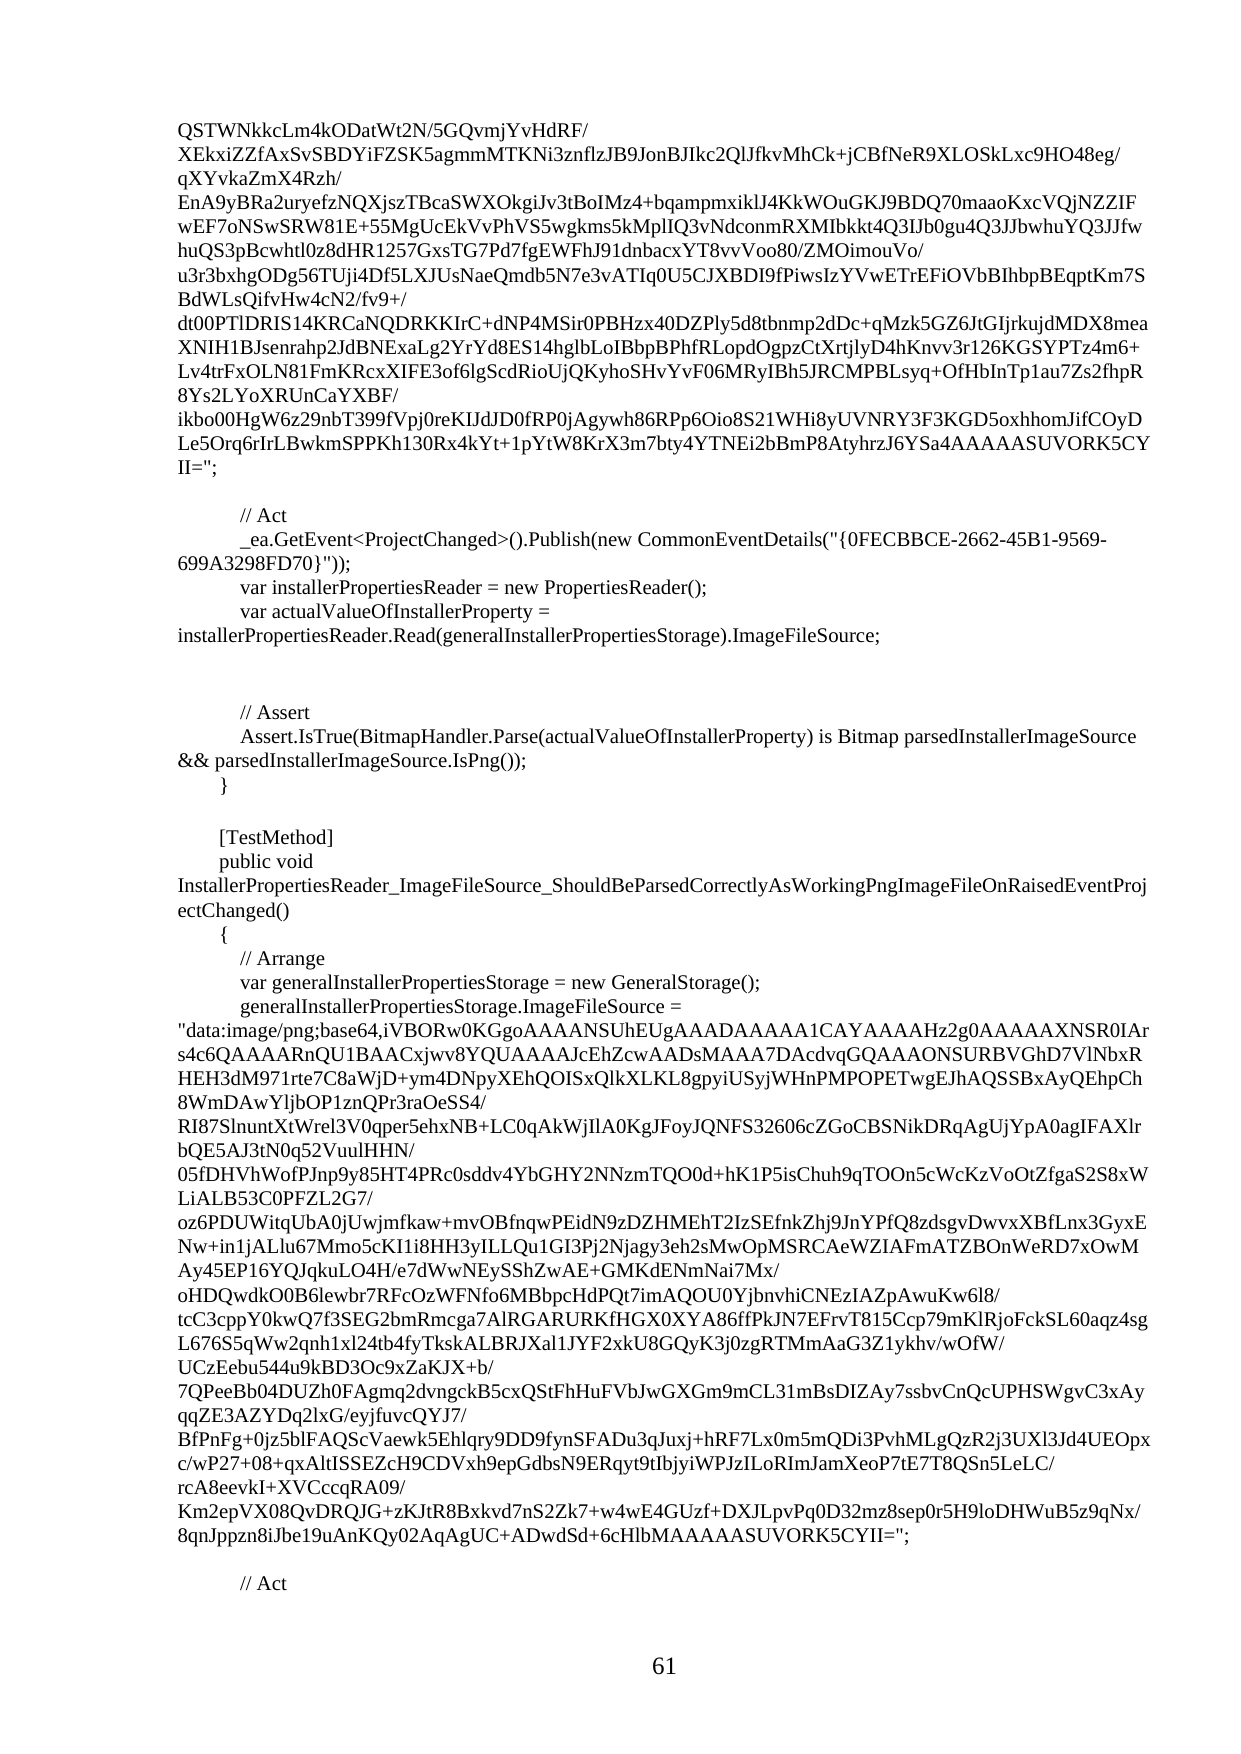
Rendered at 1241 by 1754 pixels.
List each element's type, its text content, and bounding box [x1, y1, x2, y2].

text [TestMethod] [177, 825, 1152, 849]
text } [177, 772, 1152, 797]
text _ea.GetEvent<ProjectChanged>().Publish(new CommonEventDetails("{0FECBBCE-2662-45B1-9569-699A3298FD70}")); [177, 527, 1152, 575]
text var installerPropertiesReader = new PropertiesReader(); [177, 575, 1152, 599]
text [177, 118, 1152, 479]
text // Act [177, 503, 1152, 527]
text public void InstallerPropertiesReader_ImageFileSource_ShouldBeParsedCorrectlyAsWorkingPngImageFileOnRaisedEventProjectChanged() [177, 849, 1152, 922]
text { [177, 922, 1152, 946]
text generalInstallerPropertiesStorage.ImageFileSource = "data:image/png;base64,iVBORw0KGgoAAAANSUhEUgAAADAAAAA1CAYAAAAHz2g0AAAAAXNSR0IArs4c6QAAAARnQU1BAACxjwv8YQUAAAAJcEhZcwAADsMAAA7DAcdvqGQAAAONSURBVGhD7VlNbxRHEH3dM971rte7C8aWjD+ym4DNpyXEhQOISxQlkXLKL8gpyiUSyjWHnPMPOPETwgEJhAQSSBxAyQEhpCh8WmDAwYljbOP1znQPr3raOeSS4/RI87SlnuntXtWrel3V0qper5ehxNB+LC0qAkWjIlA0KgJFoyJQNFS32606cZGoCBSNikDRqAgUjYpA0agIFAXlrbQE5AJ3tN0q52VuulHHN/05fDHVhWofPJnp9y85HT4PRc0sddv4YbGHY2NNzmTQO0d+hK1P5isChuh9qTOOn5cWcKzVoOtZfgaS2S8xWLiALB53C0PFZL2G7/oz6PDUWitqUbA0jUwjmfkaw+mvOBfnqwPEidN9zDZHMEhT2IzSEfnkZhj9JnYPfQ8zdsgvDwvxXBfLnx3GyxENw+in1jALlu67Mmo5cKI1i8HH3yILLQu1GI3Pj2Njagy3eh2sMwOpMSRCAeWZIAFmATZBOnWeRD7xOwMAy45EP16YQJqkuLO4H/e7dWwNEySShZwAE+GMKdENmNai7Mx/oHDQwdkO0B6lewbr7RFcOzWFNfo6MBbpcHdPQt7imAQOU0YjbnvhiCNEzIAZpAwuKw6l8/tcC3cppY0kwQ7f3SEG2bmRmcga7AlRGARURKfHGX0XYA86ffPkJN7EFrvT815Ccp79mKlRjoFckSL60aqz4sgL676S5qWw2qnh1xl24tb4fyTkskALBRJXal1JYF2xkU8GQyK3j0zgRTMmAaG3Z1ykhv/wOfW/UCzEebu544u9kBD3Oc9xZaKJX+b/7QPeeBb04DUZh0FAgmq2dvngckB5cxQStFhHuFVbJwGXGm9mCL31mBsDIZAy7ssbvCnQcUPHSWgvC3xAyqqZE3AZYDq2lxG/eyjfuvcQYJ7/BfPnFg+0jz5blFAQScVaewk5Ehlqry9DD9fynSFADu3qJuxj+hRF7Lx0m5mQDi3PvhMLgQzR2j3UXl3Jd4UEOpxc/wP27+08+qxAltISSEZcH9CDVxh9epGdbsN9ERqyt9tIbjyiWPJzILoRImJamXeoP7tE7T8QSn5LeLC/rcA8eevkI+XVCccqRA09/Km2epVX08QvDRQJG+zKJtR8Bxkvd7nS2Zk7+w4wE4GUzf+DXJLpvPq0D32mz8sep0r5H9loDHWuB5z9qNx/8qnJppzn8iJbe19uAnKQy02AqAgUC+ADwdSd+6cHlbMAAAAASUVORK5CYII="; [177, 994, 1152, 1547]
text // Act [177, 1571, 1152, 1595]
text // Assert [177, 700, 1152, 724]
text var generalInstallerPropertiesStorage = new GeneralStorage(); [177, 970, 1152, 994]
text Assert.IsTrue(BitmapHandler.Parse(actualValueOfInstallerProperty) is Bitmap parsedInstallerImageSource && parsedInstallerImageSource.IsPng()); [177, 724, 1152, 772]
text // Arrange [177, 946, 1152, 970]
text var actualValueOfInstallerProperty = installerPropertiesReader.Read(generalInstallerPropertiesStorage).ImageFileSource; [177, 599, 1152, 647]
